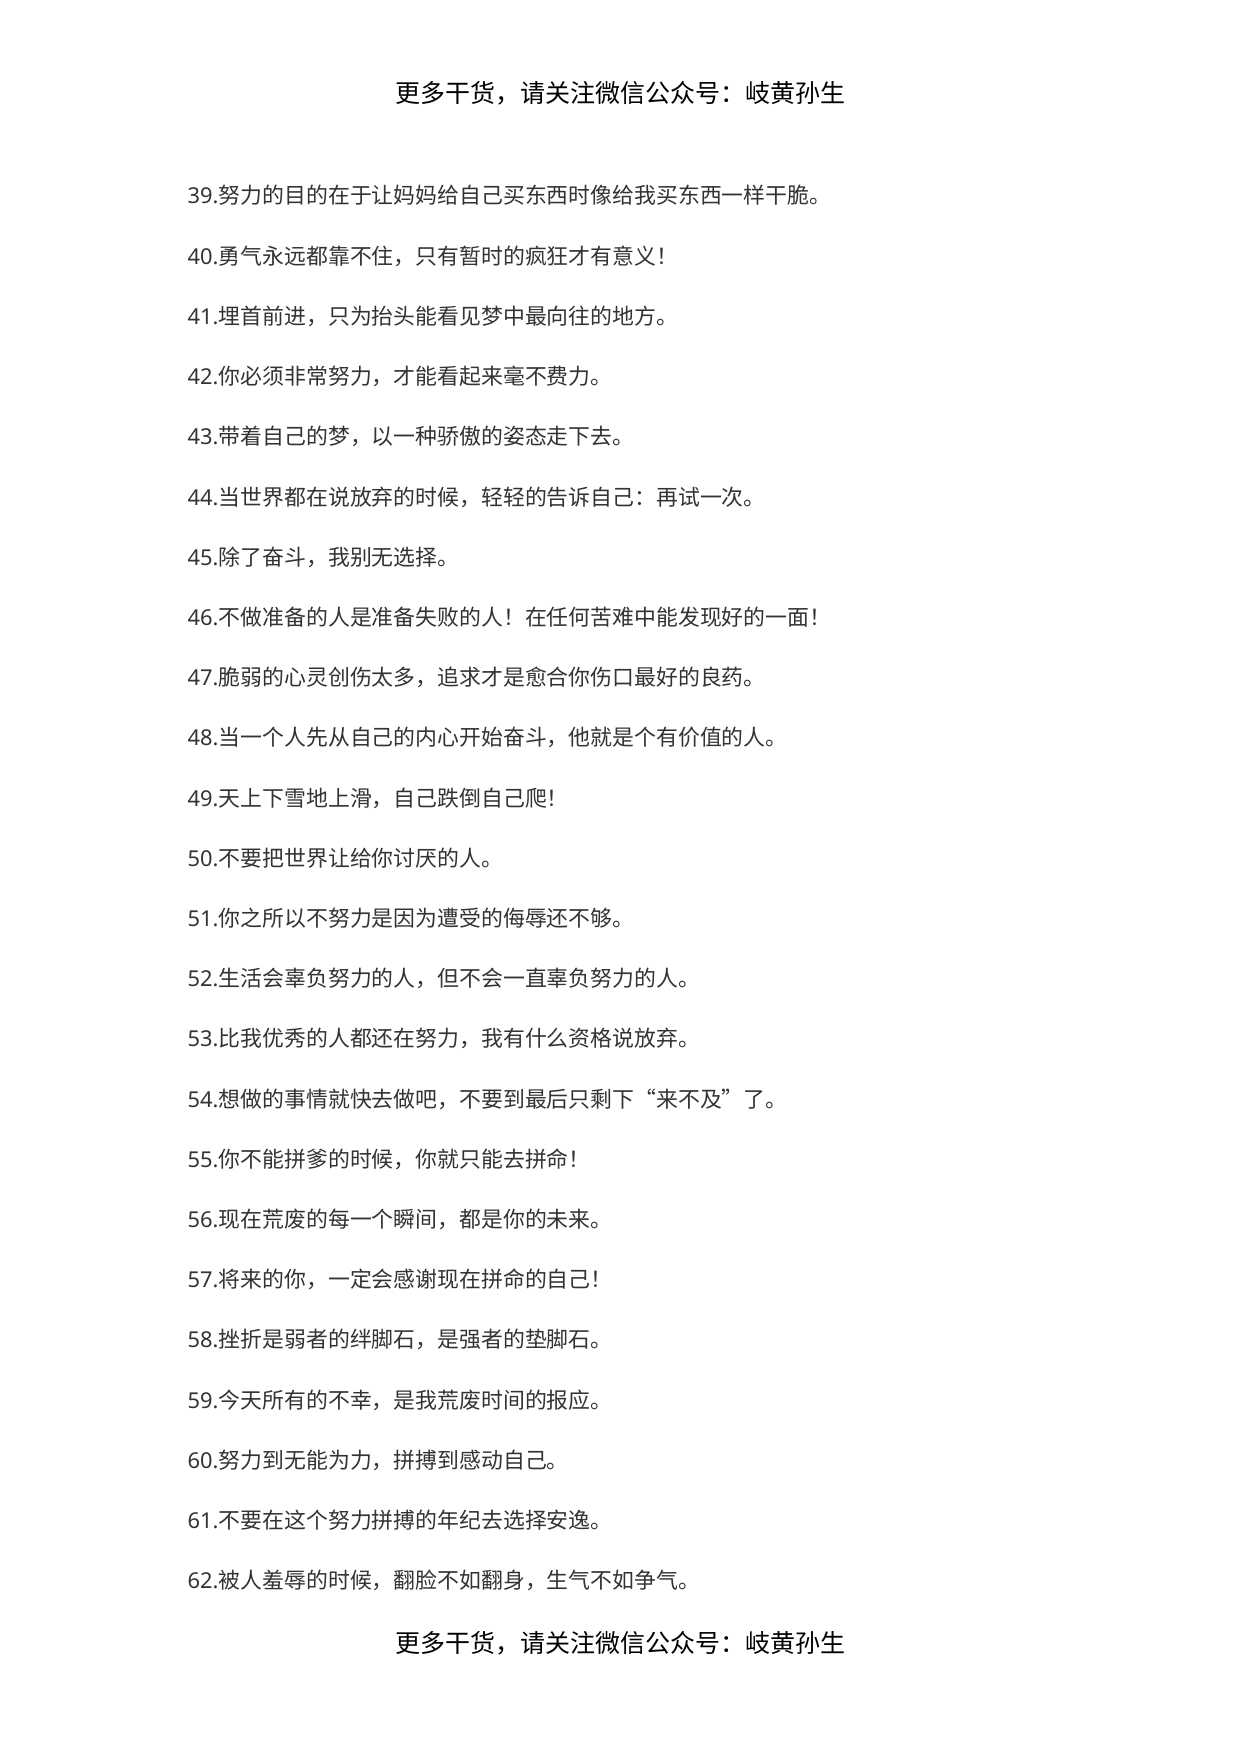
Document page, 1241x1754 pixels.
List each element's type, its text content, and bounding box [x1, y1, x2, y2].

text 59.今天所有的不幸，是我荒废时间的报应。 [187, 1383, 1053, 1414]
text 39.努力的目的在于让妈妈给自己买东西时像给我买东西一样干脆。 [187, 178, 1053, 210]
text 60.努力到无能为力，拼搏到感动自己。 [187, 1443, 1053, 1474]
text 53.比我优秀的人都还在努力，我有什么资格说放弃。 [187, 1021, 1053, 1053]
text 47.脆弱的心灵创伤太多，追求才是愈合你伤口最好的良药。 [187, 660, 1053, 692]
text 56.现在荒废的每一个瞬间，都是你的未来。 [187, 1202, 1053, 1234]
text 57.将来的你，一定会感谢现在拼命的自己！ [187, 1262, 1053, 1294]
text 45.除了奋斗，我别无选择。 [187, 540, 1053, 571]
text 41.埋首前进，只为抬头能看见梦中最向往的地方。 [187, 299, 1053, 331]
text 62.被人羞辱的时候，翻脸不如翻身，生气不如争气。 [187, 1563, 1053, 1595]
text 51.你之所以不努力是因为遭受的侮辱还不够。 [187, 901, 1053, 933]
text 43.带着自己的梦，以一种骄傲的姿态走下去。 [187, 419, 1053, 451]
text 54.想做的事情就快去做吧，不要到最后只剩下“来不及”了。 [187, 1082, 1053, 1113]
text 50.不要把世界让给你讨厌的人。 [187, 841, 1053, 872]
text 52.生活会辜负努力的人，但不会一直辜负努力的人。 [187, 961, 1053, 993]
text 42.你必须非常努力，才能看起来毫不费力。 [187, 359, 1053, 391]
text 58.挫折是弱者的绊脚石，是强者的垫脚石。 [187, 1322, 1053, 1354]
text 40.勇气永远都靠不住，只有暂时的疯狂才有意义！ [187, 239, 1053, 270]
text 48.当一个人先从自己的内心开始奋斗，他就是个有价值的人。 [187, 720, 1053, 752]
text 44.当世界都在说放弃的时候，轻轻的告诉自己：再试一次。 [187, 479, 1053, 511]
text 49.天上下雪地上滑，自己跌倒自己爬！ [187, 781, 1053, 812]
text 55.你不能拼爹的时候，你就只能去拼命！ [187, 1142, 1053, 1173]
text 46.不做准备的人是准备失败的人！在任何苦难中能发现好的一面！ [187, 600, 1053, 632]
text 61.不要在这个努力拼搏的年纪去选择安逸。 [187, 1503, 1053, 1535]
